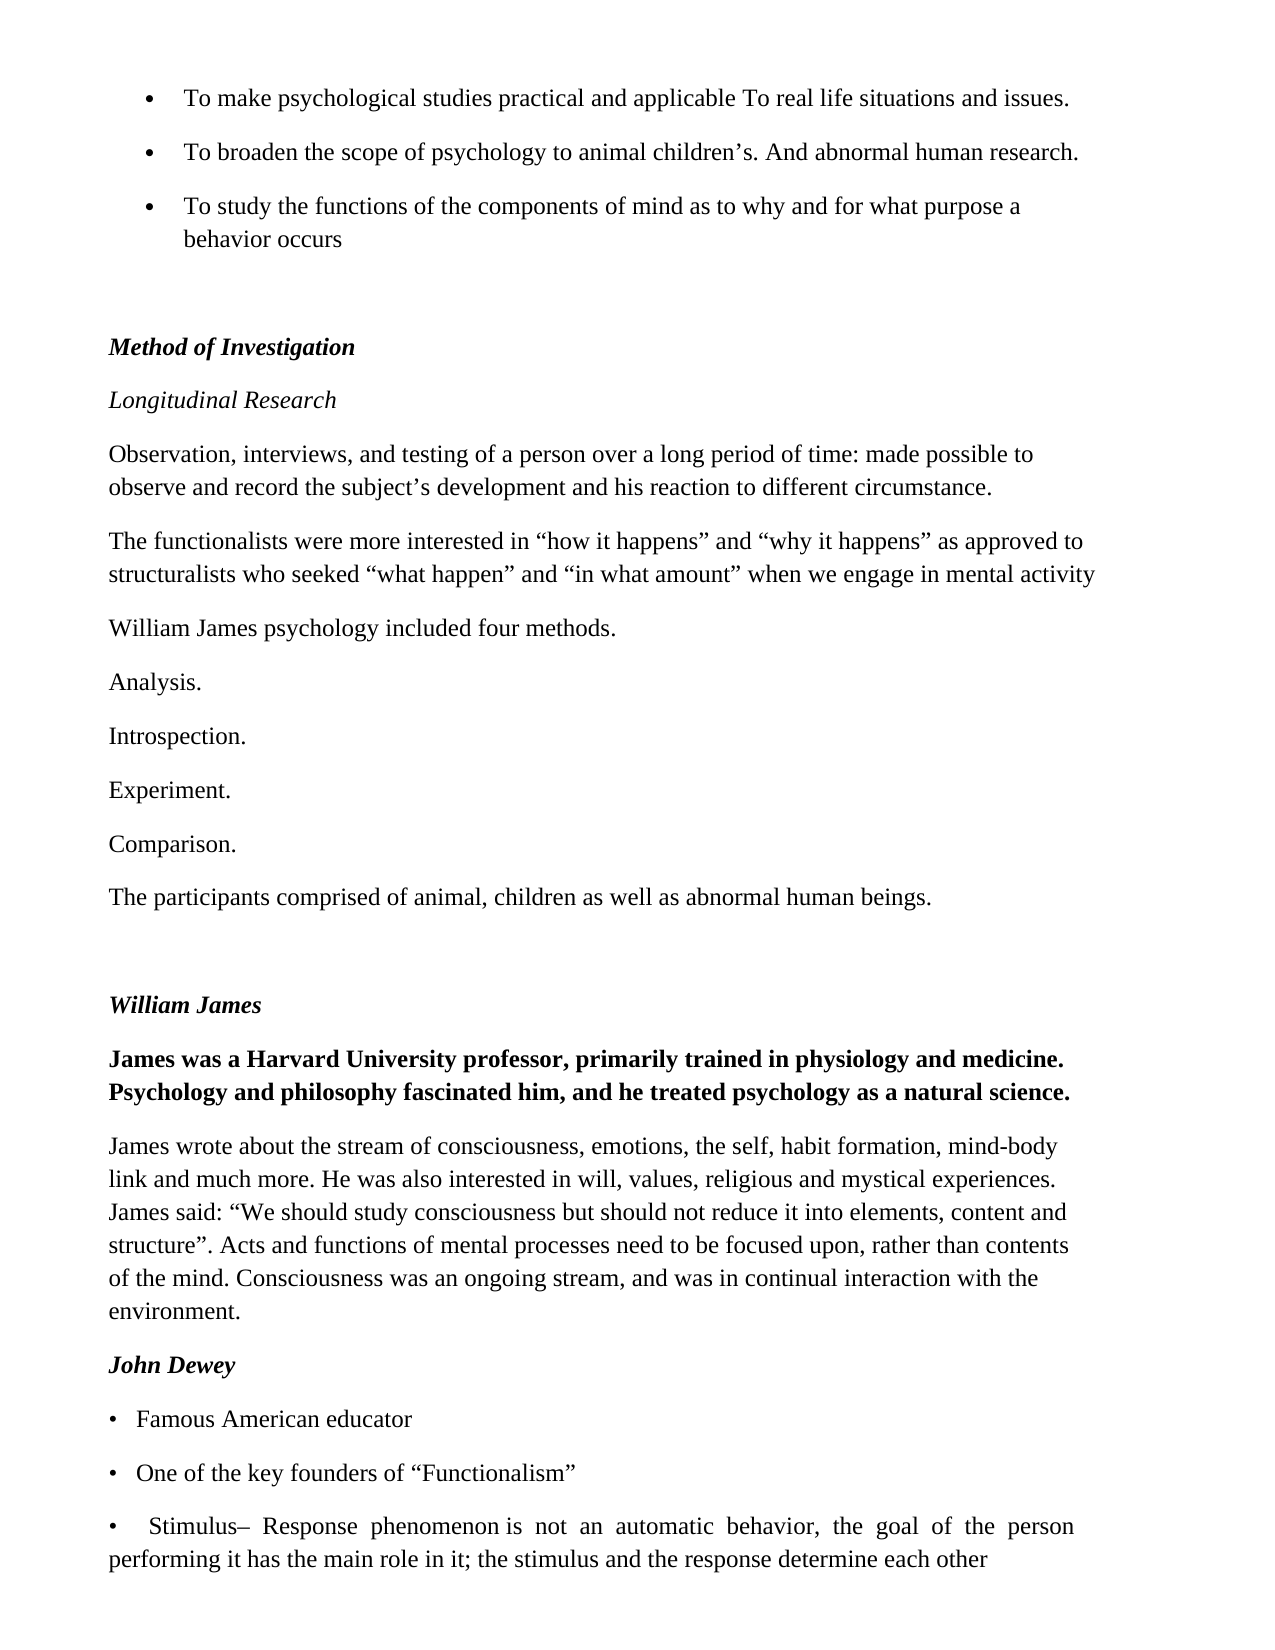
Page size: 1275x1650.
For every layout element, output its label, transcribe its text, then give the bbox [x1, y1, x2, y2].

list To broaden the scope of psychology to animal children’s. And abnormal human research. [146, 137, 1096, 166]
text Longitudinal Research [108, 386, 1096, 414]
text James was a Harvard University professor, primarily trained in physiology and medicine. Psychology and philosophy fascinated him, and he treated psychology as a natural science. [108, 1044, 1096, 1106]
list To make psychological studies practical and applicable To real life situations and issues. [146, 83, 1096, 112]
text • One of the key founders of “Functionalism” [108, 1458, 1096, 1486]
text • Stimulus– Response phenomenon is not an automatic behavior, the goal of the person performing it has the main role in it; the stimulus and the response determine each other [108, 1511, 1096, 1573]
text Analysis. [108, 667, 1096, 696]
text John Dewey [108, 1350, 1096, 1379]
text Experiment. [108, 775, 1096, 803]
text • Famous American educator [108, 1404, 1096, 1432]
text William James [108, 990, 1096, 1019]
list To study the functions of the components of mind as to why and for what purpose a behavior occurs [146, 191, 1096, 253]
text Observation, interviews, and testing of a person over a long period of time: made possible to observe and record the subject’s development and his reaction to different circumstance. [108, 439, 1096, 501]
text The functionalists were more interested in “how it happens” and “why it happens” as approved to structuralists who seeked “what happen” and “in what amount” when we engage in mental activity [108, 526, 1096, 588]
text The participants comprised of animal, children as well as abnormal human beings. [108, 882, 1096, 911]
text Introspection. [108, 721, 1096, 750]
text Comparison. [108, 829, 1096, 857]
text James wrote about the stream of consciousness, emotions, the self, habit formation, mind-body link and much more. He was also interested in will, values, religious and mystical experiences. James said: “We should study consciousness but should not reduce it into elements, content and structure”. Acts and functions of mental processes need to be focused upon, rather than contents of the mind. Consciousness was an ongoing stream, and was in continual interaction with the environment. [108, 1131, 1096, 1325]
text William James psychology included four methods. [108, 613, 1096, 642]
text Method of Investigation [108, 332, 1096, 361]
